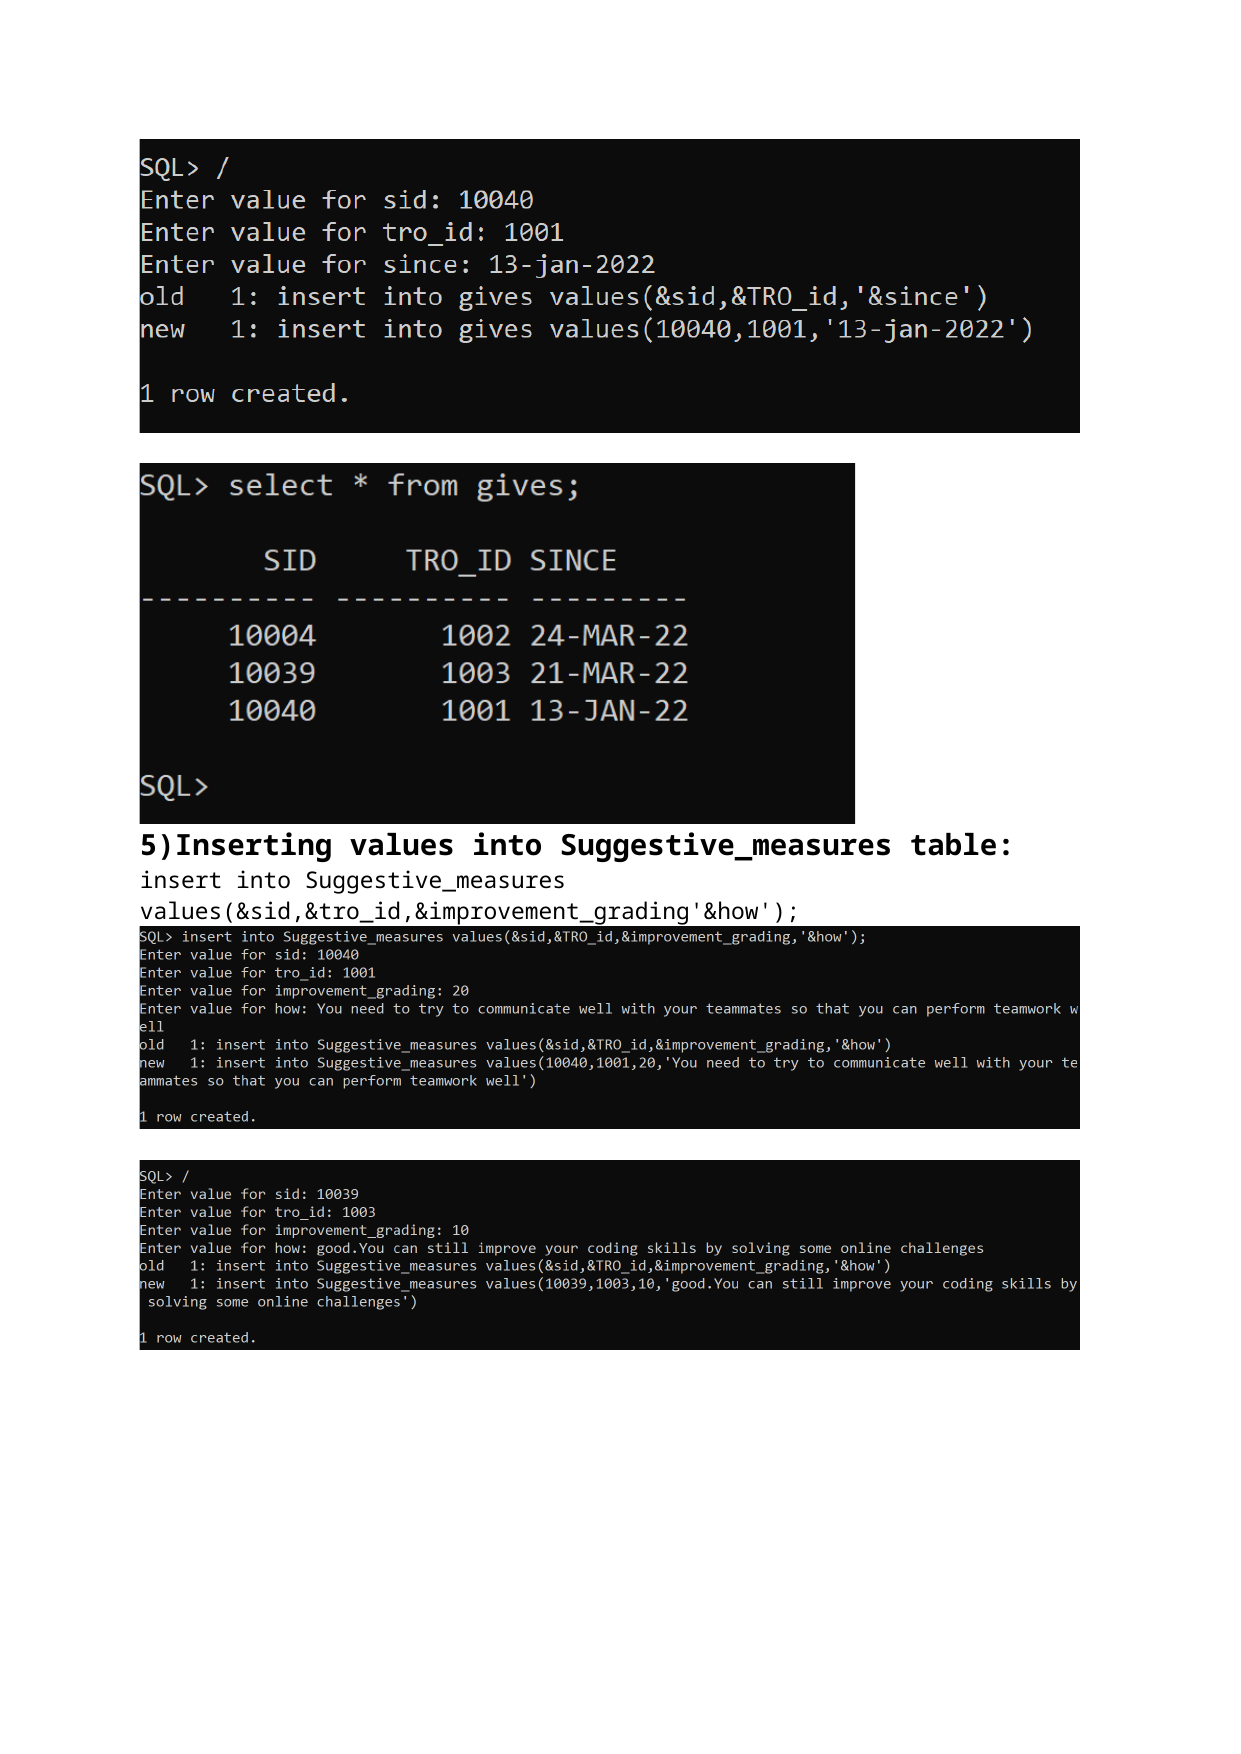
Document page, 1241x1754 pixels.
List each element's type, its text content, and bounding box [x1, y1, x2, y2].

picture [139, 926, 1080, 1129]
picture [139, 1160, 1080, 1350]
text 5)Inserting values into Suggestive_measures table: [139, 824, 1142, 863]
picture [139, 139, 1080, 433]
text insert into Suggestive_measures values(&sid,&tro_id,&improvement_grading'&how'); [139, 863, 1142, 926]
picture [139, 463, 856, 824]
